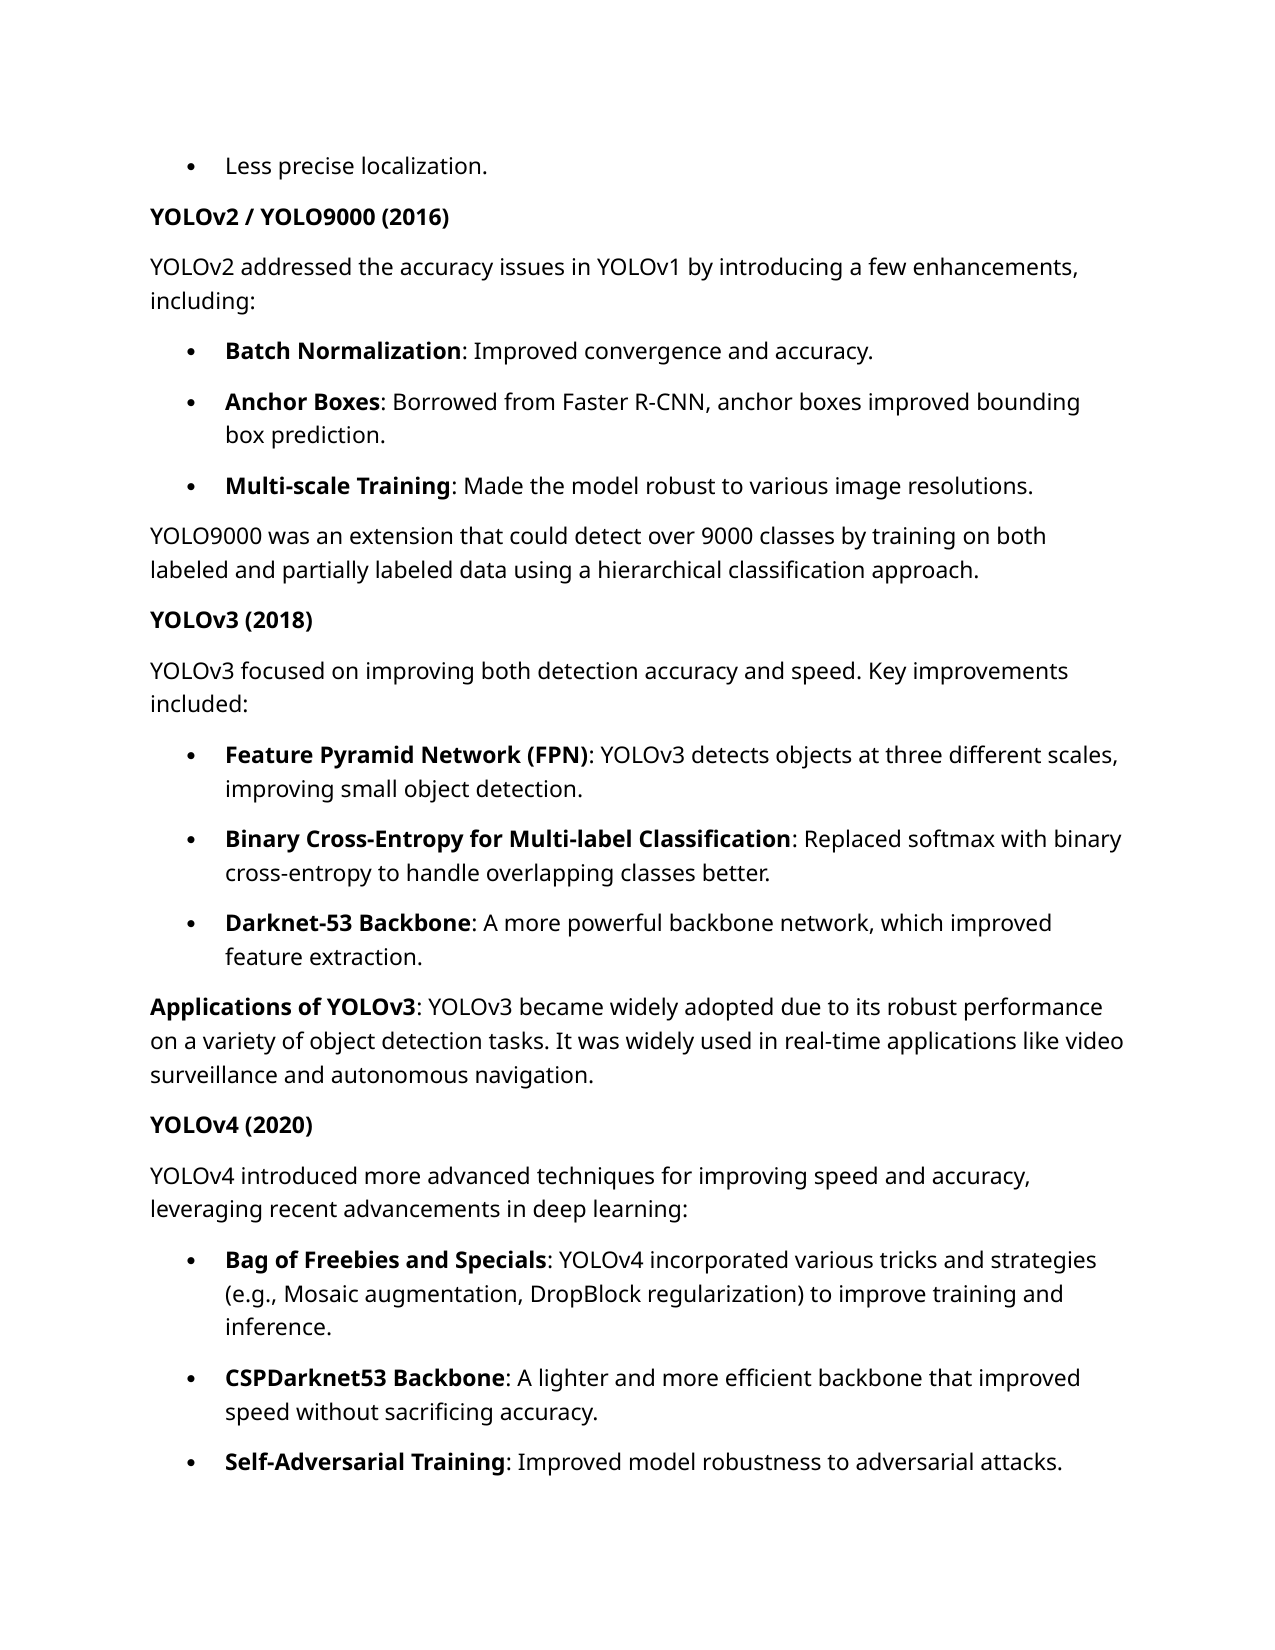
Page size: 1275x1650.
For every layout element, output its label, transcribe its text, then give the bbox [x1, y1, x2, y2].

list Feature Pyramid Network (FPN): YOLOv3 detects objects at three different scales, improving small object detection. [187, 739, 1125, 804]
text YOLOv4 (2020) [150, 1109, 1125, 1140]
text Applications of YOLOv3: YOLOv3 became widely adopted due to its robust performance on a variety of object detection tasks. It was widely used in real-time applications like video surveillance and autonomous navigation. [150, 991, 1125, 1090]
list Self-Adversarial Training: Improved model robustness to adversarial attacks. [187, 1446, 1125, 1477]
list CSPDarknet53 Backbone: A lighter and more efficient backbone that improved speed without sacrificing accuracy. [187, 1362, 1125, 1427]
text YOLO9000 was an extension that could detect over 9000 classes by training on both labeled and partially labeled data using a hierarchical classification approach. [150, 520, 1125, 585]
text YOLOv4 introduced more advanced techniques for improving speed and accuracy, leveraging recent advancements in deep learning: [150, 1159, 1125, 1224]
text YOLOv3 focused on improving both detection accuracy and speed. Key improvements included: [150, 654, 1125, 719]
list Less precise localization. [187, 150, 1125, 181]
text YOLOv2 addressed the accuracy issues in YOLOv1 by introducing a few enhancements, including: [150, 251, 1125, 316]
list Darknet-53 Backbone: A more powerful backbone network, which improved feature extraction. [187, 907, 1125, 972]
text YOLOv3 (2018) [150, 604, 1125, 635]
list Multi-scale Training: Made the model robust to various image resolutions. [187, 469, 1125, 501]
list Anchor Boxes: Borrowed from Faster R-CNN, anchor boxes improved bounding box prediction. [187, 385, 1125, 450]
list Binary Cross-Entropy for Multi-label Classification: Replaced softmax with binary cross-entropy to handle overlapping classes better. [187, 823, 1125, 888]
text YOLOv2 / YOLO9000 (2016) [150, 200, 1125, 232]
list Bag of Freebies and Specials: YOLOv4 incorporated various tricks and strategies (e.g., Mosaic augmentation, DropBlock regularization) to improve training and inference. [187, 1244, 1125, 1342]
list Batch Normalization: Improved convergence and accuracy. [187, 335, 1125, 366]
